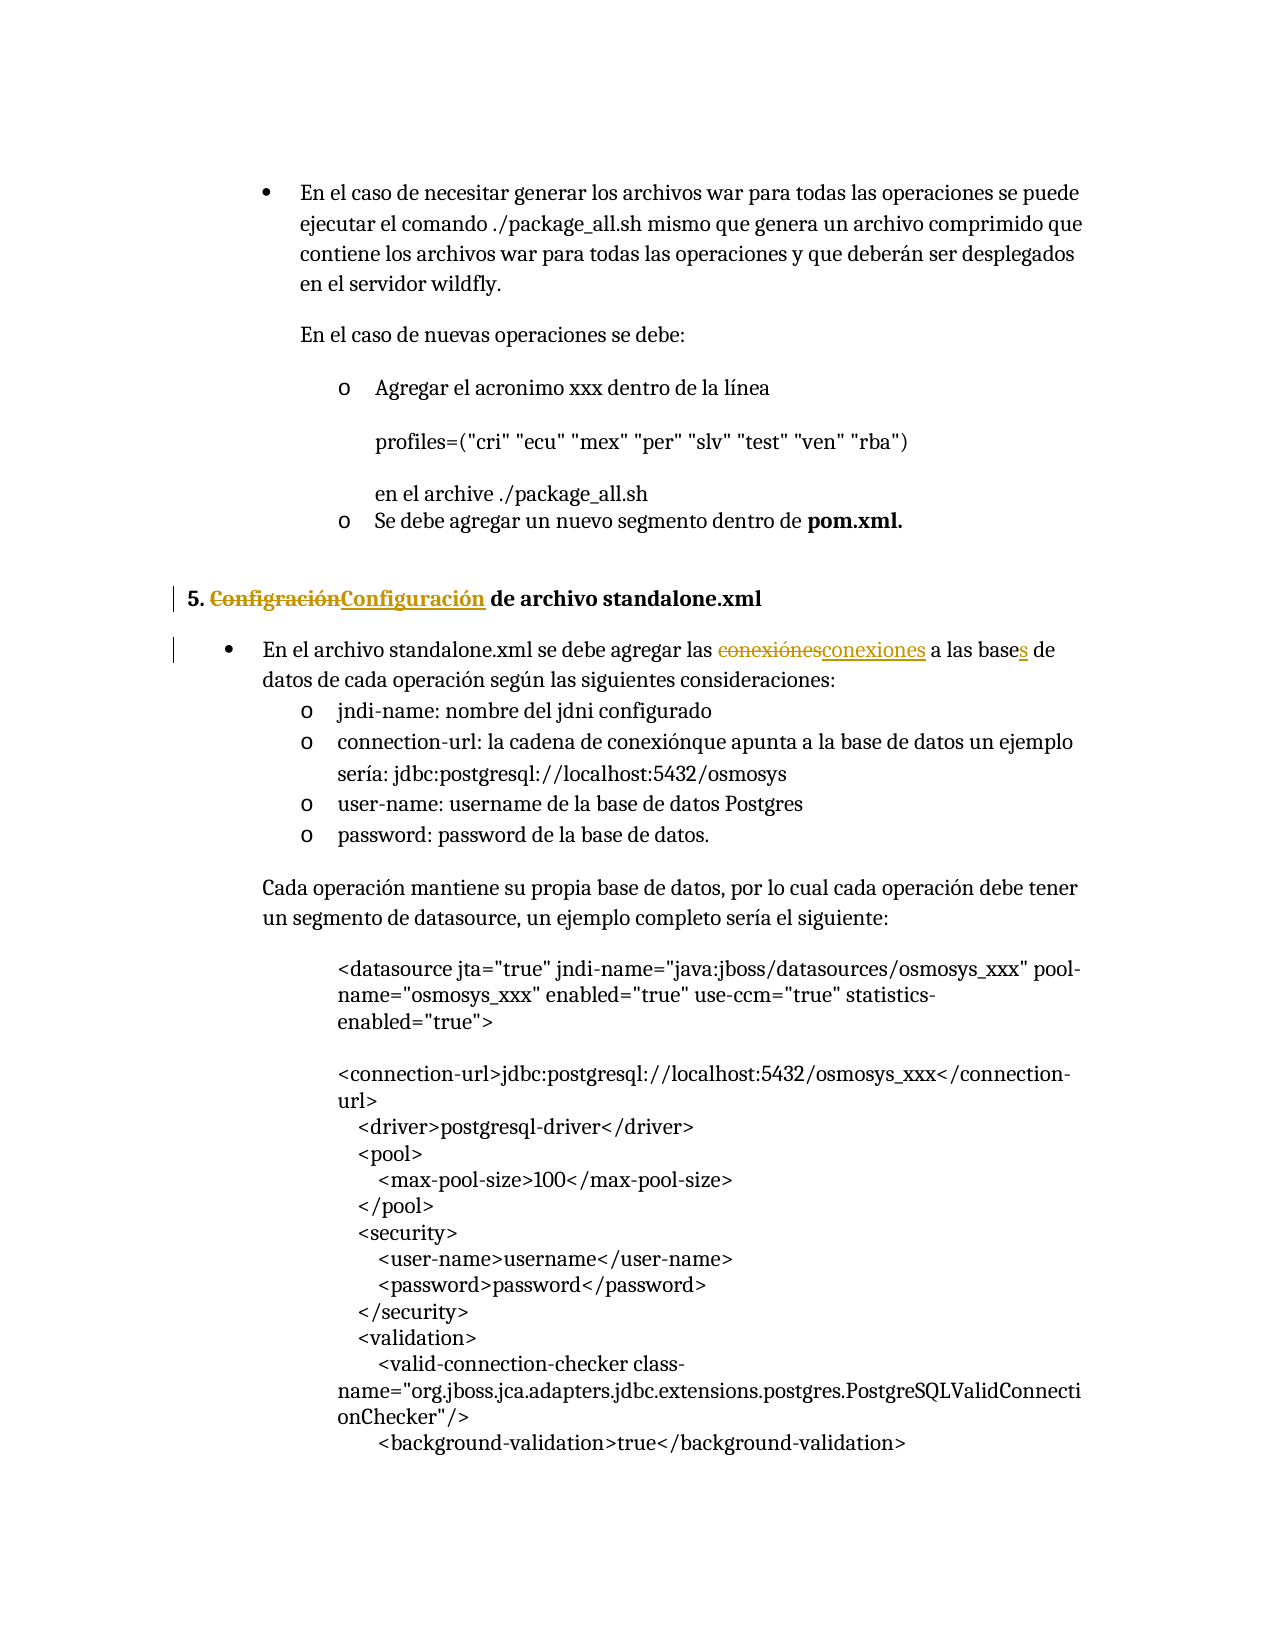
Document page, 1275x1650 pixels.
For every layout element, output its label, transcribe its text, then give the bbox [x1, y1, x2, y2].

text </pool> [337, 1193, 1087, 1219]
list En el caso de necesitar generar los archivos war para todas las operaciones se puede ejecutar el comando ./package_all.sh mismo que genera un archivo comprimido que contiene los archivos war para todas las operaciones y que deberán ser desplegados en el servidor wildfly. [262, 180, 1087, 297]
text <max-pool-size>100</max-pool-size> [337, 1167, 1087, 1193]
text <background-validation>true</background-validation> [337, 1430, 1087, 1457]
list en el archive ./package_all.sh [375, 481, 1087, 507]
list jndi-name: nombre del jdni configurado [300, 697, 1087, 725]
text <user-name>username</user-name> [337, 1246, 1087, 1272]
text <password>password</password> [337, 1272, 1087, 1298]
list connection-url: la cadena de conexiónque apunta a la base de datos un ejemplo sería: jdbc:postgresql://localhost:5432/osmosys [300, 729, 1087, 787]
text <connection-url>jdbc:postgresql://localhost:5432/osmosys_xxx</connection-url> [337, 1035, 1087, 1114]
text <valid-connection-checker class-name="org.jboss.jca.adapters.jdbc.extensions.postgres.PostgreSQLValidConnectionChecker"/> [337, 1351, 1087, 1430]
list Agregar el acronimo xxx dentro de la línea [337, 374, 1087, 402]
text Cada operación mantiene su propia base de datos, por lo cual cada operación debe tener un segmento de datasource, un ejemplo completo sería el siguiente: [262, 874, 1087, 931]
list profiles=("cri" "ecu" "mex" "per" "slv" "test" "ven" "rba") [375, 428, 1087, 455]
list user-name: username de la base de datos Postgres [300, 791, 1087, 818]
list En el archivo standalone.xml se debe agregar las a las base de datos de cada operación según las siguientes consideraciones: [225, 637, 1087, 694]
text En el caso de nuevas operaciones se debe: [300, 322, 1087, 348]
text <driver>postgresql-driver</driver> [337, 1114, 1087, 1140]
text <validation> [337, 1325, 1087, 1351]
text <datasource jta="true" jndi-name="java:jboss/datasources/osmosys_xxx" pool-name="osmosys_xxx" enabled="true" use-ccm="true" statistics-enabled="true"> [337, 956, 1087, 1035]
text <pool> [337, 1140, 1087, 1167]
text 5. de archivo standalone.xml [187, 586, 1087, 612]
list password: password de la base de datos. [300, 822, 1087, 850]
text </security> [337, 1298, 1087, 1325]
text <security> [337, 1219, 1087, 1246]
list Se debe agregar un nuevo segmento dentro de pom.xml. [337, 507, 1087, 535]
